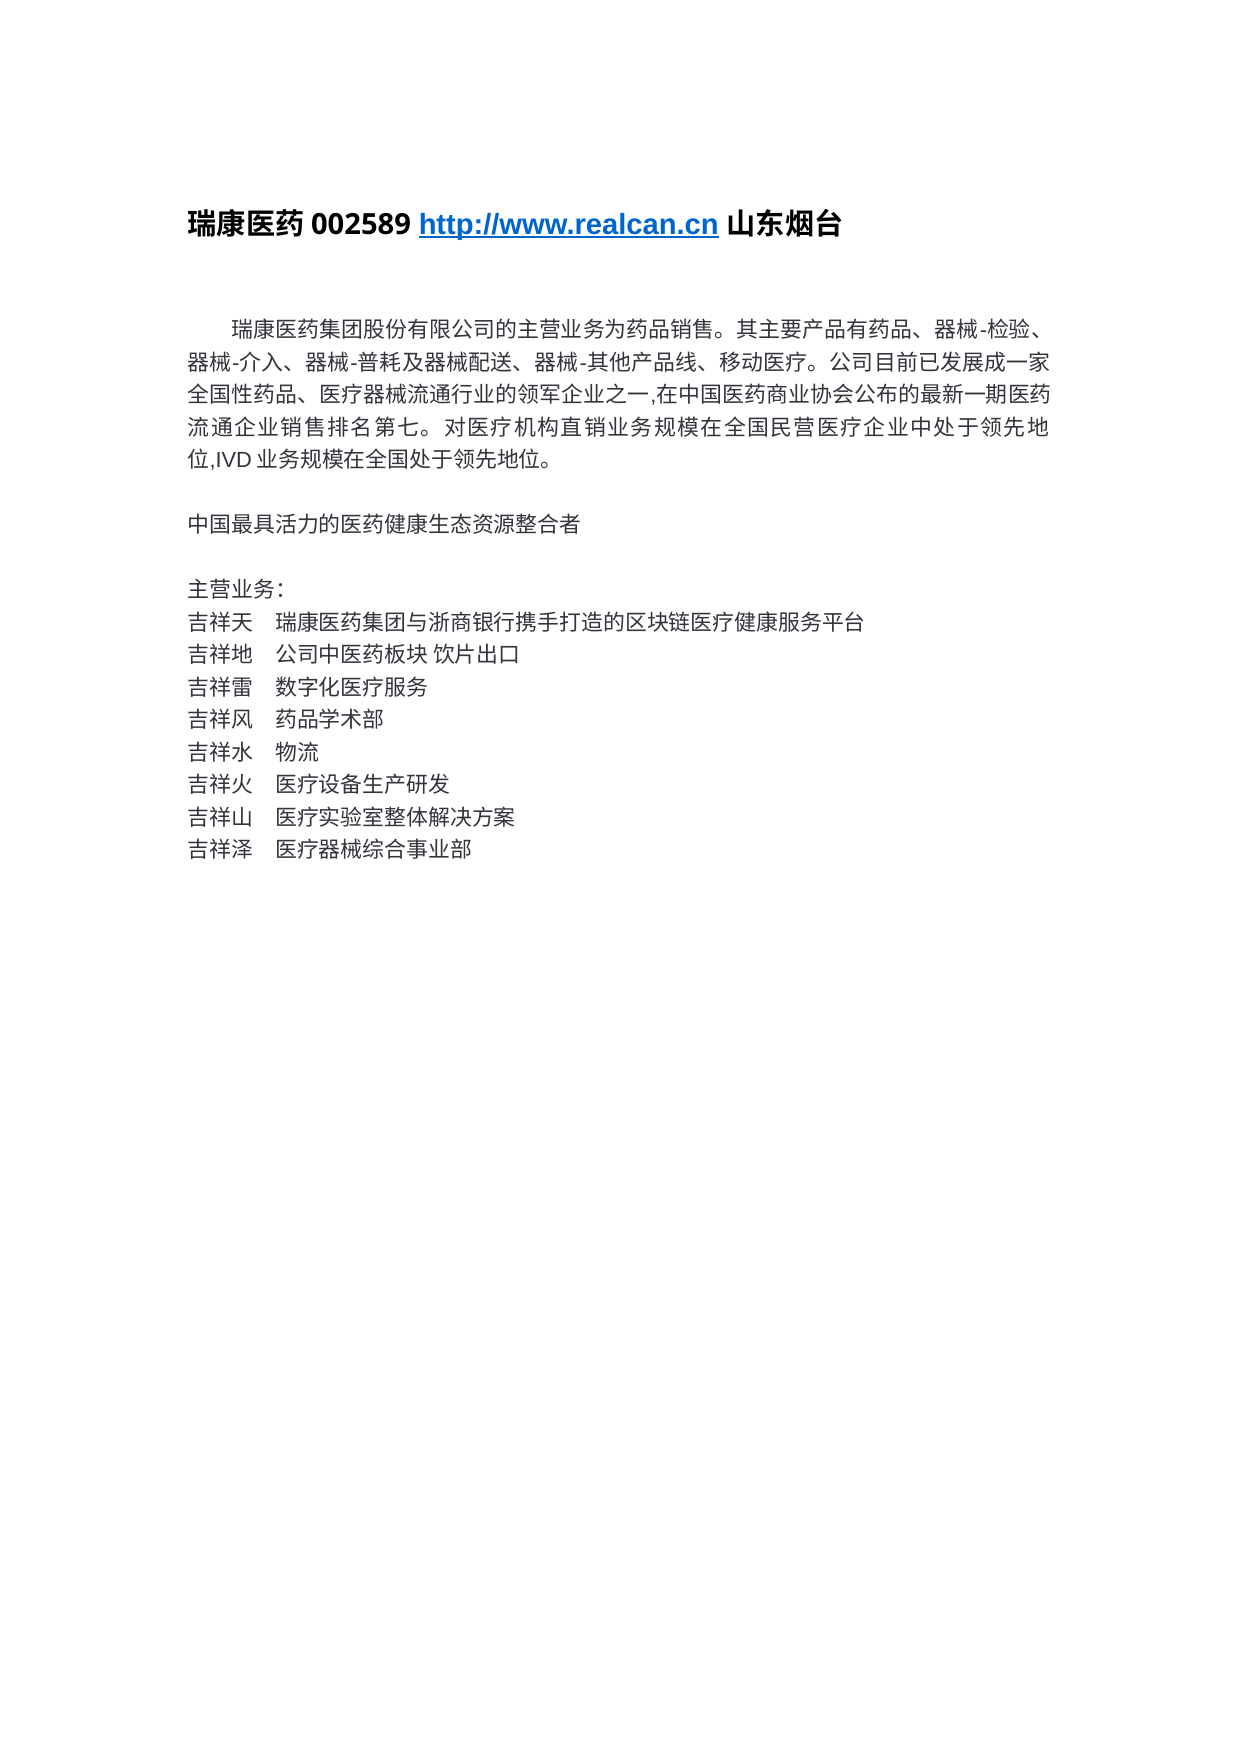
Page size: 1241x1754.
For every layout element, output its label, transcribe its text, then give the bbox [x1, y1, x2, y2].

text 主营业务： [187, 572, 1053, 604]
text 吉祥天 瑞康医药集团与浙商银行携手打造的区块链医疗健康服务平台 [187, 604, 1053, 637]
text 瑞康医药集团股份有限公司的主营业务为药品销售。其主要产品有药品、器械-检验、器械-介入、器械-普耗及器械配送、器械-其他产品线、移动医疗。公司目前已发展成一家全国性药品、医疗器械流通行业的领军企业之一,在中国医药商业协会公布的最新一期医药流通企业销售排名第七。对医疗机构直销业务规模在全国民营医疗企业中处于领先地位,IVD业务规模在全国处于领先地位。 [187, 312, 1053, 474]
subtitle 瑞康医药 002589 http://www.realcan.cn 山东烟台 [187, 189, 1053, 254]
text 吉祥泽 医疗器械综合事业部 [187, 832, 1053, 864]
text 吉祥风 药品学术部 [187, 702, 1053, 734]
text 吉祥山 医疗实验室整体解决方案 [187, 799, 1053, 832]
text 中国最具活力的医药健康生态资源整合者 [187, 507, 1053, 539]
text 吉祥火 医疗设备生产研发 [187, 767, 1053, 799]
text 吉祥水 物流 [187, 734, 1053, 767]
text 吉祥雷 数字化医疗服务 [187, 669, 1053, 702]
text 吉祥地 公司中医药板块 饮片出口 [187, 637, 1053, 669]
